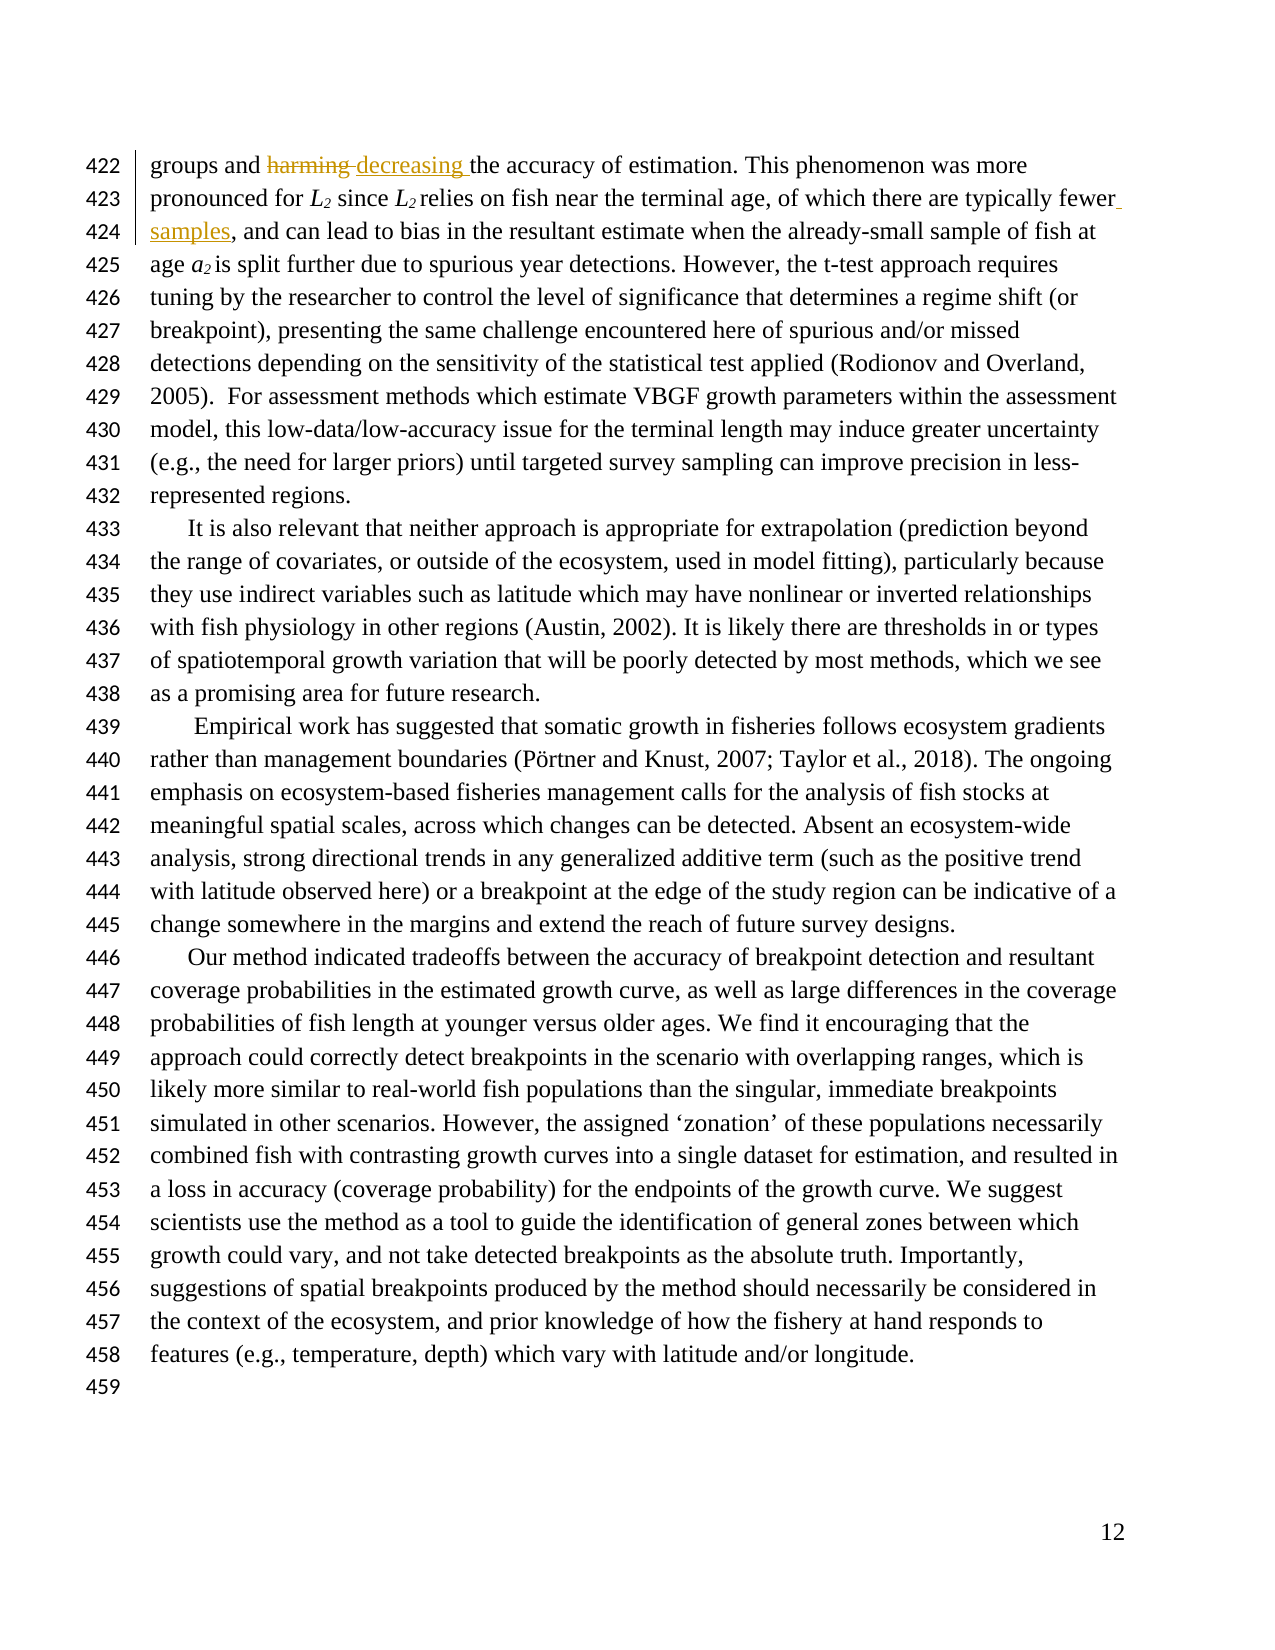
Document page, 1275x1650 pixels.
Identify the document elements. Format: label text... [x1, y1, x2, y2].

text It is also relevant that neither approach is appropriate for extrapolation (prediction beyond the range of covariates, or outside of the ecosystem, used in model fitting), particularly because they use indirect variables such as latitude which may have nonlinear or inverted relationships with fish physiology in other regions (Austin, 2002). It is likely there are thresholds in or types of spatiotemporal growth variation that will be poorly detected by most methods, which we see as a promising area for future research. [150, 513, 1125, 707]
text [150, 150, 1125, 509]
text Empirical work has suggested that somatic growth in fisheries follows ecosystem gradients rather than management boundaries (Pörtner and Knust, 2007; Taylor et al., 2018). The ongoing emphasis on ecosystem-based fisheries management calls for the analysis of fish stocks at meaningful spatial scales, across which changes can be detected. Absent an ecosystem-wide analysis, strong directional trends in any generalized additive term (such as the positive trend with latitude observed here) or a breakpoint at the edge of the study region can be indicative of a change somewhere in the margins and extend the reach of future survey designs. [150, 711, 1125, 938]
text Our method indicated tradeoffs between the accuracy of breakpoint detection and resultant coverage probabilities in the estimated growth curve, as well as large differences in the coverage probabilities of fish length at younger versus older ages. We find it encouraging that the approach could correctly detect breakpoints in the scenario with overlapping ranges, which is likely more similar to real-world fish populations than the singular, immediate breakpoints simulated in other scenarios. However, the assigned ‘zonation’ of these populations necessarily combined fish with contrasting growth curves into a single dataset for estimation, and resulted in a loss in accuracy (coverage probability) for the endpoints of the growth curve. We suggest scientists use the method as a tool to guide the identification of general zones between which growth could vary, and not take detected breakpoints as the absolute truth. Importantly, suggestions of spatial breakpoints produced by the method should necessarily be considered in the context of the ecosystem, and prior knowledge of how the fishery at hand responds to features (e.g., temperature, depth) which vary with latitude and/or longitude. [150, 942, 1125, 1367]
